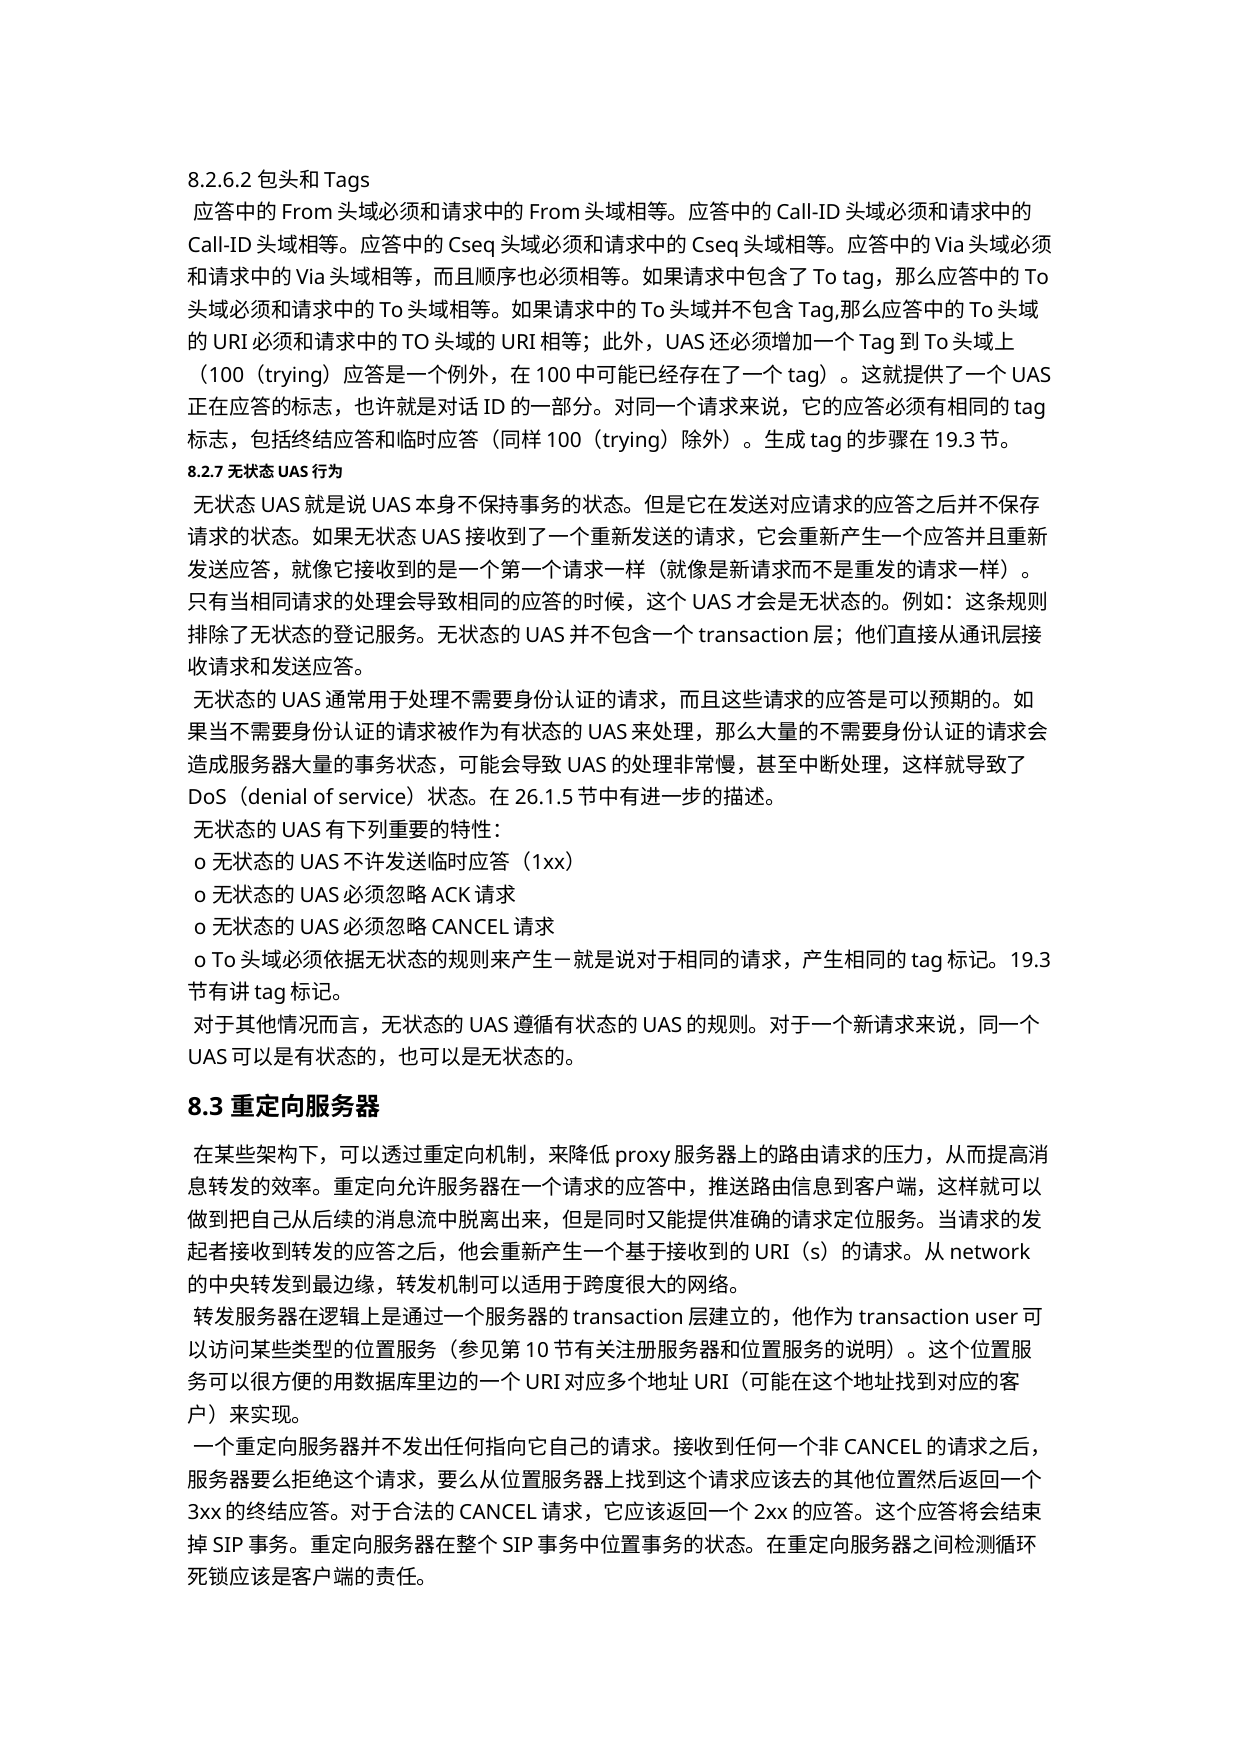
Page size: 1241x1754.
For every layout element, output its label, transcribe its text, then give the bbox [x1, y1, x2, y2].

text o 无状态的UAS必须忽略CANCEL请求 [187, 909, 1053, 942]
text o 无状态的UAS必须忽略ACK请求 [187, 877, 1053, 909]
text o To头域必须依据无状态的规则来产生－就是说对于相同的请求，产生相同的tag标记。19.3节有讲tag标记。 [187, 942, 1053, 1007]
text 一个重定向服务器并不发出任何指向它自己的请求。接收到任何一个非CANCEL的请求之后，服务器要么拒绝这个请求，要么从位置服务器上找到这个请求应该去的其他位置然后返回一个3xx的终结应答。对于合法的CANCEL请求，它应该返回一个2xx的应答。这个应答将会结束掉SIP事务。重定向服务器在整个SIP事务中位置事务的状态。在重定向服务器之间检测循环死锁应该是客户端的责任。 [187, 1429, 1053, 1592]
text 应答中的From头域必须和请求中的From头域相等。应答中的Call-ID头域必须和请求中的Call-ID头域相等。应答中的Cseq头域必须和请求中的Cseq头域相等。应答中的Via头域必须和请求中的Via头域相等，而且顺序也必须相等。如果请求中包含了To tag，那么应答中的To头域必须和请求中的To头域相等。如果请求中的To头域并不包含Tag,那么应答中的To头域的URI必须和请求中的TO头域的URI相等；此外，UAS还必须增加一个Tag到To头域上（100（trying）应答是一个例外，在100中可能已经存在了一个tag）。这就提供了一个UAS正在应答的标志，也许就是对话ID的一部分。对同一个请求来说，它的应答必须有相同的tag标志，包括终结应答和临时应答（同样100（trying）除外）。生成tag的步骤在19.3节。 [187, 194, 1053, 454]
text 无状态的UAS有下列重要的特性： [187, 812, 1053, 844]
text 8.3 重定向服务器 [187, 1072, 1053, 1137]
text o 无状态的UAS不许发送临时应答（1xx） [187, 844, 1053, 877]
text 在某些架构下，可以透过重定向机制，来降低proxy服务器上的路由请求的压力，从而提高消息转发的效率。重定向允许服务器在一个请求的应答中，推送路由信息到客户端，这样就可以做到把自己从后续的消息流中脱离出来，但是同时又能提供准确的请求定位服务。当请求的发起者接收到转发的应答之后，他会重新产生一个基于接收到的URI（s）的请求。从network的中央转发到最边缘，转发机制可以适用于跨度很大的网络。 [187, 1137, 1053, 1299]
text 无状态UAS就是说UAS本身不保持事务的状态。但是它在发送对应请求的应答之后并不保存请求的状态。如果无状态UAS接收到了一个重新发送的请求，它会重新产生一个应答并且重新发送应答，就像它接收到的是一个第一个请求一样（就像是新请求而不是重发的请求一样）。只有当相同请求的处理会导致相同的应答的时候，这个UAS才会是无状态的。例如：这条规则排除了无状态的登记服务。无状态的UAS并不包含一个transaction层；他们直接从通讯层接收请求和发送应答。 [187, 487, 1053, 682]
text 8.2.7 无状态UAS行为 [187, 454, 1053, 487]
text 无状态的UAS通常用于处理不需要身份认证的请求，而且这些请求的应答是可以预期的。如果当不需要身份认证的请求被作为有状态的UAS来处理，那么大量的不需要身份认证的请求会造成服务器大量的事务状态，可能会导致UAS的处理非常慢，甚至中断处理，这样就导致了DoS（denial of service）状态。在26.1.5节中有进一步的描述。 [187, 682, 1053, 812]
text 8.2.6.2 包头和Tags [187, 162, 1053, 194]
text 转发服务器在逻辑上是通过一个服务器的transaction层建立的，他作为transaction user可以访问某些类型的位置服务（参见第10节有关注册服务器和位置服务的说明）。这个位置服务可以很方便的用数据库里边的一个URI对应多个地址URI（可能在这个地址找到对应的客户）来实现。 [187, 1299, 1053, 1429]
text 对于其他情况而言，无状态的UAS遵循有状态的UAS的规则。对于一个新请求来说，同一个UAS可以是有状态的，也可以是无状态的。 [187, 1007, 1053, 1072]
